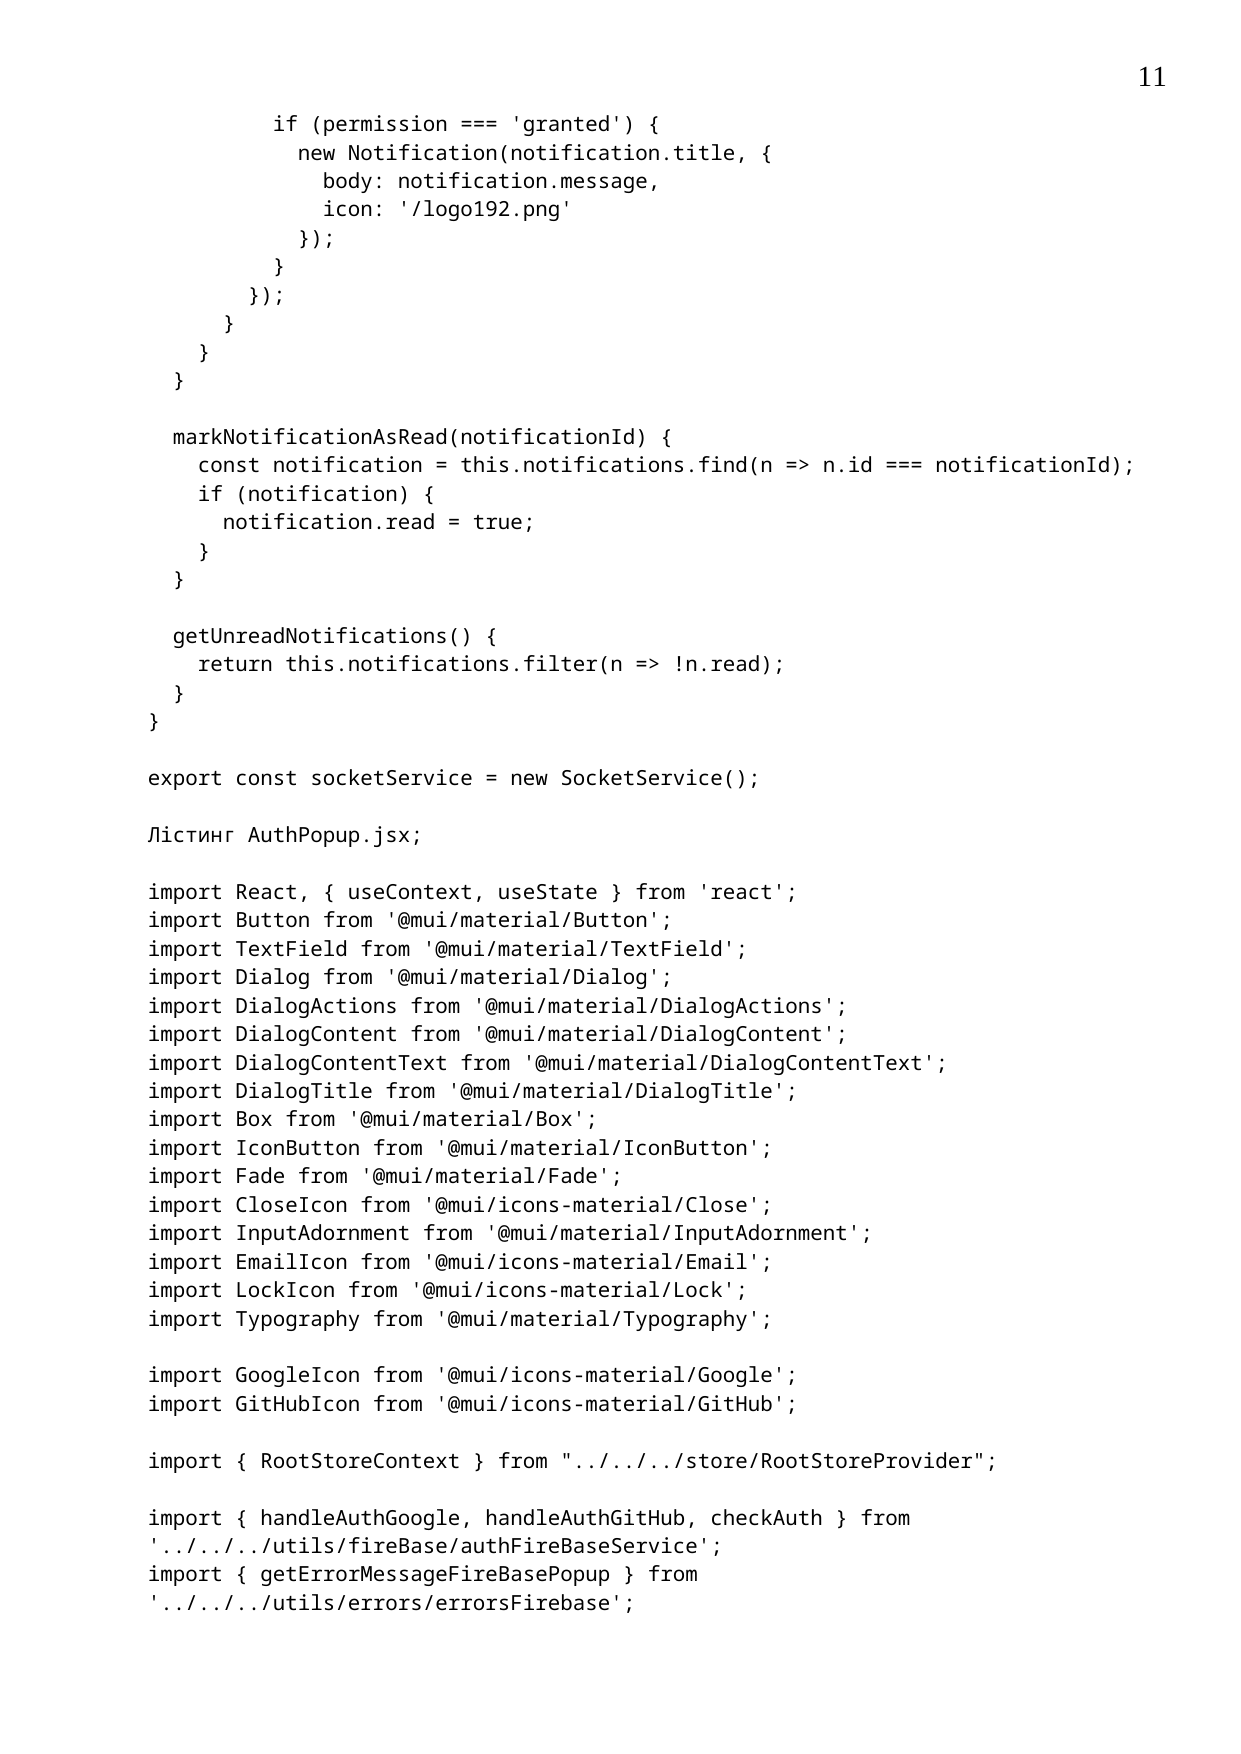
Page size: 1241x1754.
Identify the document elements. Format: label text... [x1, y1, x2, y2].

text import InputAdornment from '@mui/material/InputAdornment'; [148, 1218, 1167, 1247]
text import { getErrorMessageFireBasePopup } from '../../../utils/errors/errorsFirebase'; [148, 1559, 1167, 1616]
text import { handleAuthGoogle, handleAuthGitHub, checkAuth } from '../../../utils/fireBase/authFireBaseService'; [148, 1503, 1167, 1559]
text import DialogContent from '@mui/material/DialogContent'; [148, 1019, 1167, 1048]
text import EmailIcon from '@mui/icons-material/Email'; [148, 1247, 1167, 1275]
text markNotificationAsRead(notificationId) { [148, 422, 1167, 451]
text }); [148, 223, 1167, 251]
text } [148, 678, 1167, 706]
text import React, { useContext, useState } from 'react'; [148, 877, 1167, 906]
text import GitHubIcon from '@mui/icons-material/GitHub'; [148, 1389, 1167, 1417]
text import DialogTitle from '@mui/material/DialogTitle'; [148, 1076, 1167, 1104]
text import Typography from '@mui/material/Typography'; [148, 1304, 1167, 1332]
text import IconButton from '@mui/material/IconButton'; [148, 1133, 1167, 1161]
text icon: '/logo192.png' [148, 194, 1167, 223]
text notification.read = true; [148, 507, 1167, 536]
text return this.notifications.filter(n => !n.read); [148, 649, 1167, 678]
text new Notification(notification.title, { [148, 138, 1167, 166]
text import Fade from '@mui/material/Fade'; [148, 1161, 1167, 1190]
text import GoogleIcon from '@mui/icons-material/Google'; [148, 1361, 1167, 1389]
text } [148, 706, 1167, 735]
text import { RootStoreContext } from "../../../store/RootStoreProvider"; [148, 1446, 1167, 1474]
text body: notification.message, [148, 166, 1167, 194]
text import TextField from '@mui/material/TextField'; [148, 934, 1167, 962]
text import CloseIcon from '@mui/icons-material/Close'; [148, 1190, 1167, 1218]
text }); [148, 280, 1167, 308]
text if (notification) { [148, 479, 1167, 507]
text import Button from '@mui/material/Button'; [148, 906, 1167, 934]
text } [148, 564, 1167, 593]
text } [148, 365, 1167, 394]
text } [148, 308, 1167, 337]
text const notification = this.notifications.find(n => n.id === notificationId); [148, 451, 1167, 479]
text import Dialog from '@mui/material/Dialog'; [148, 962, 1167, 991]
text import LockIcon from '@mui/icons-material/Lock'; [148, 1275, 1167, 1304]
text Лістинг AuthPopup.jsx; [148, 820, 1167, 849]
text export const socketService = new SocketService(); [148, 763, 1167, 792]
text if (permission === 'granted') { [148, 109, 1167, 138]
text import Box from '@mui/material/Box'; [148, 1104, 1167, 1133]
text } [148, 337, 1167, 365]
text import DialogActions from '@mui/material/DialogActions'; [148, 991, 1167, 1019]
text } [148, 251, 1167, 280]
text } [148, 536, 1167, 564]
text getUnreadNotifications() { [148, 621, 1167, 649]
text import DialogContentText from '@mui/material/DialogContentText'; [148, 1048, 1167, 1076]
